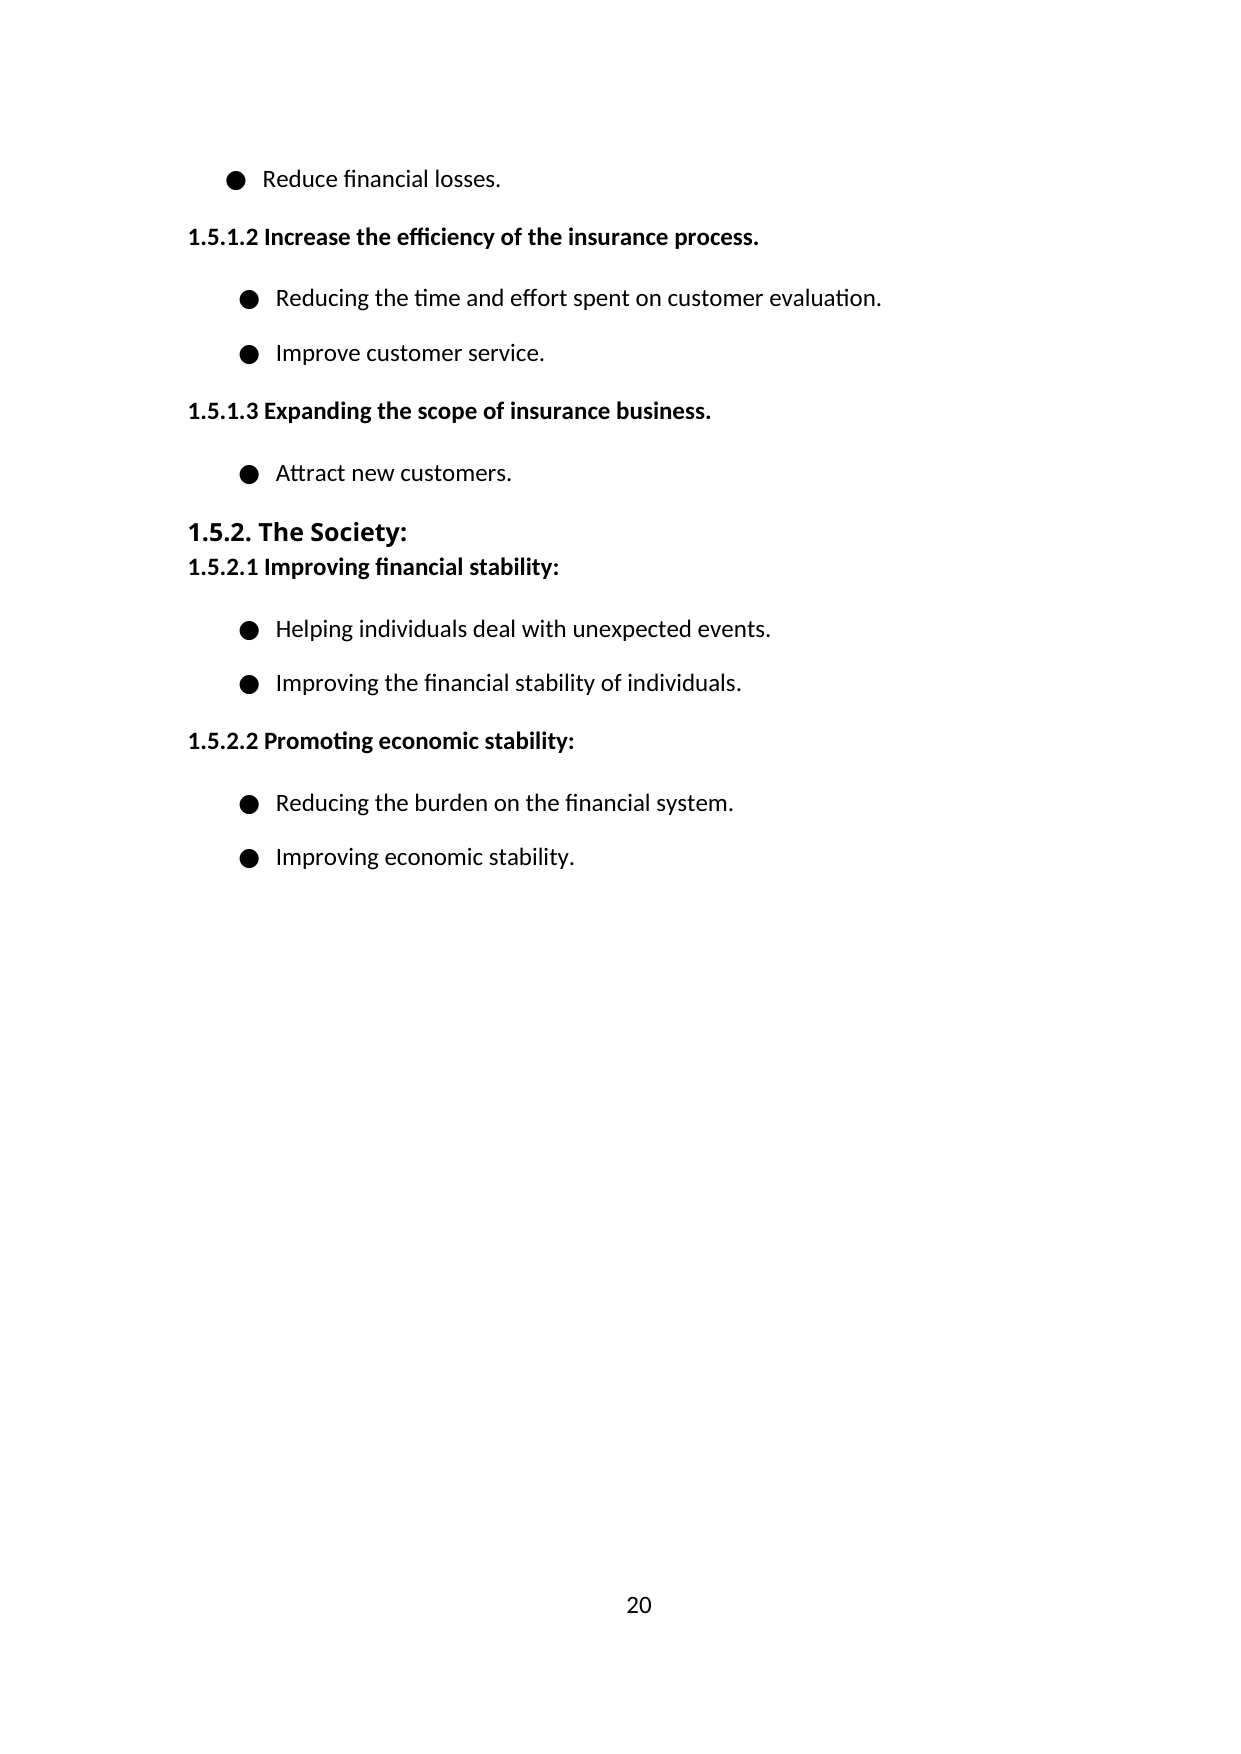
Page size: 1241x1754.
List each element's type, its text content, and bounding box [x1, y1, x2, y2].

subtitle 1.5.2. The Society: [187, 515, 1090, 549]
list Improve customer service. [238, 324, 1090, 375]
list Improving economic stability. [238, 828, 1090, 880]
text 1.5.1.3 Expanding the scope of insurance business. [187, 395, 1090, 426]
text 1.5.2.2 Promoting economic stability: [187, 725, 1090, 756]
list Attract new customers. [238, 444, 1090, 495]
list Reduce financial losses. [225, 150, 1090, 201]
list Reducing the time and effort spent on customer evaluation. [238, 270, 1090, 321]
list Improving the financial stability of individuals. [238, 654, 1090, 706]
text 1.5.1.2 Increase the efficiency of the insurance process. [187, 221, 1090, 251]
list Reducing the burden on the financial system. [238, 774, 1090, 825]
text 1.5.2.1 Improving financial stability: [187, 551, 1090, 582]
list Helping individuals deal with unexpected events. [238, 600, 1090, 651]
